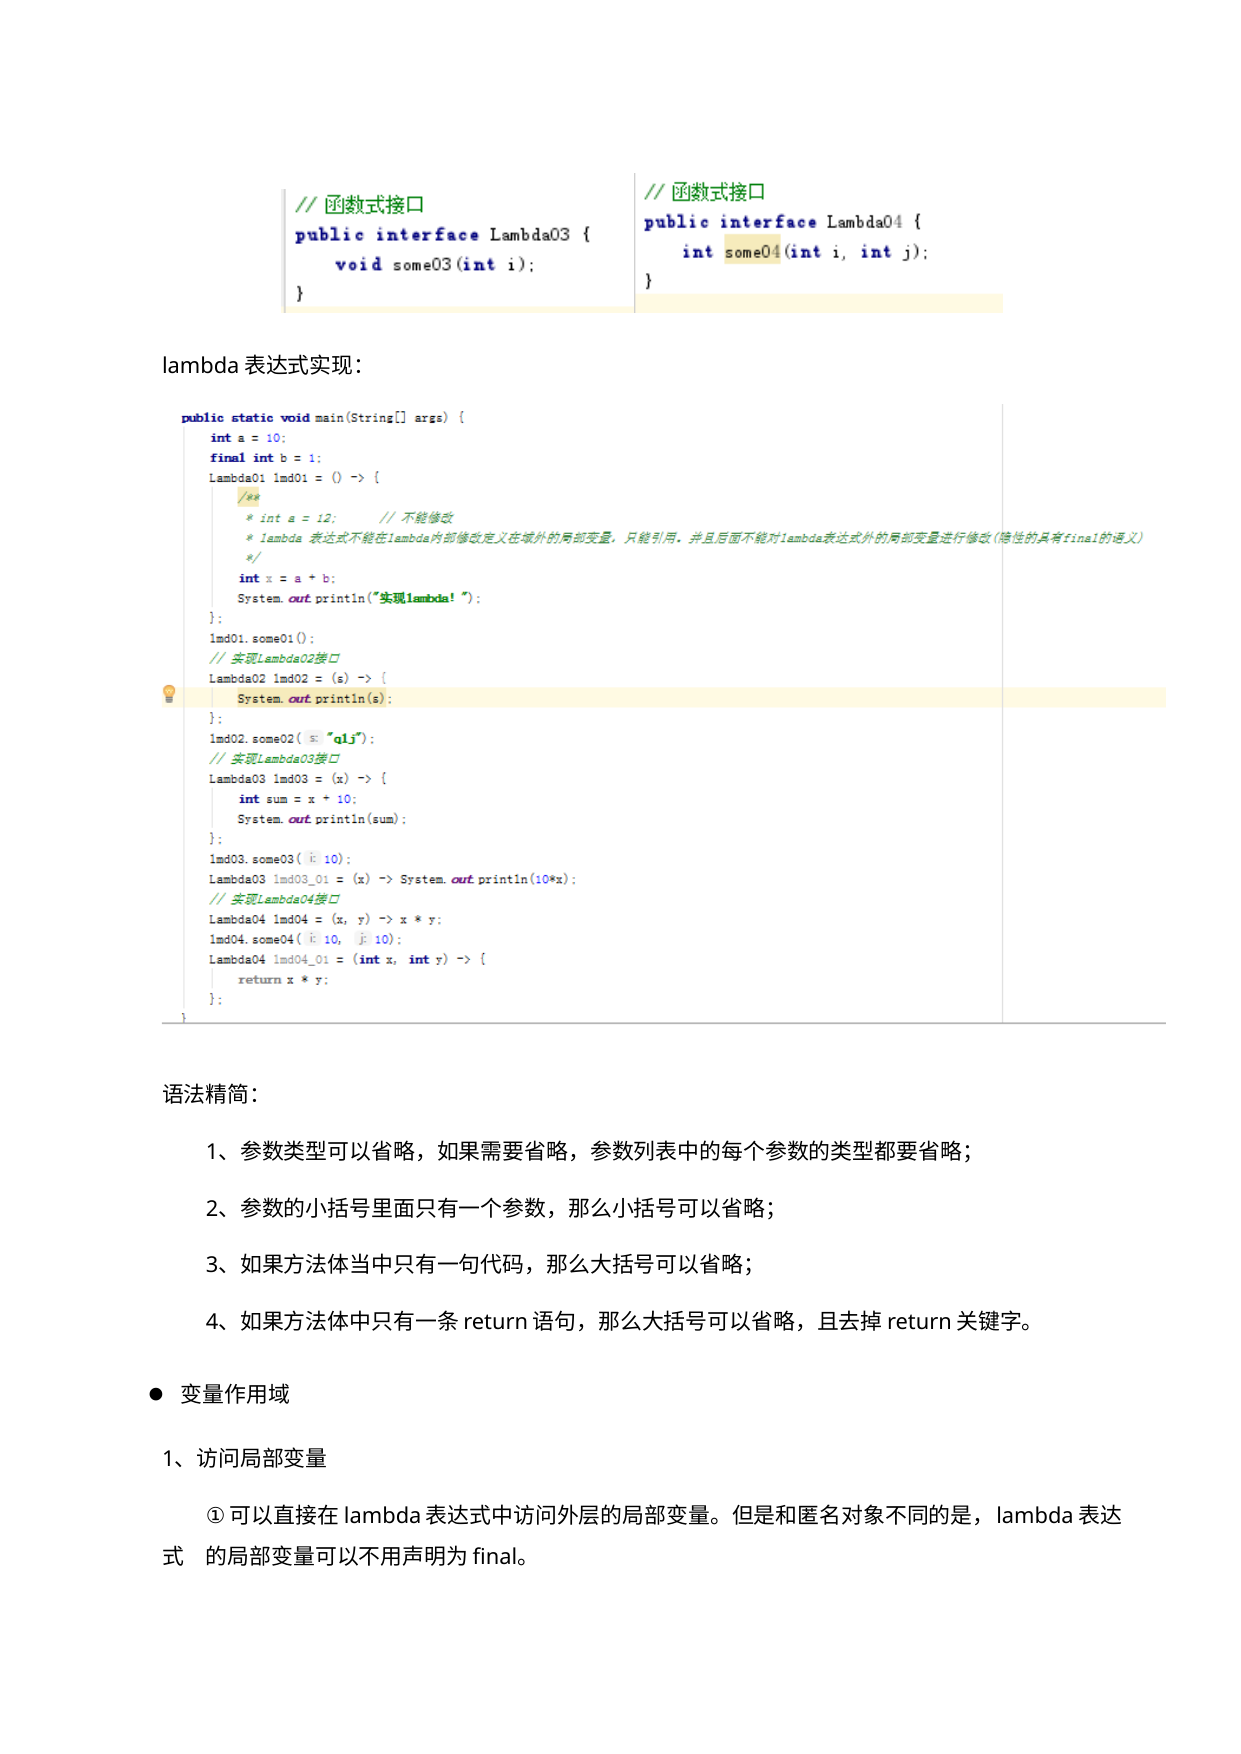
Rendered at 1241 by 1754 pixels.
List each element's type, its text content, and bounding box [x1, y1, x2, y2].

text 1、参数类型可以省略，如果需要省略，参数列表中的每个参数的类型都要省略； [162, 1134, 1122, 1166]
subtitle 变量作用域 [148, 1377, 1122, 1409]
text 4、如果方法体中只有一条return语句，那么大括号可以省略，且去掉return关键字。 [162, 1304, 1122, 1336]
text 2、参数的小括号里面只有一个参数，那么小括号可以省略； [162, 1190, 1122, 1223]
text lambda表达式实现： [162, 347, 1122, 380]
picture [281, 173, 1003, 313]
text 语法精简： [162, 1077, 1122, 1109]
text 3、如果方法体当中只有一句代码，那么大括号可以省略； [162, 1247, 1122, 1279]
text ①可以直接在lambda表达式中访问外层的局部变量。但是和匿名对象不同的是，lambda表达式 的局部变量可以不用声明为final。 [162, 1498, 1122, 1571]
text 1、访问局部变量 [162, 1441, 1122, 1474]
picture [161, 404, 1166, 1025]
